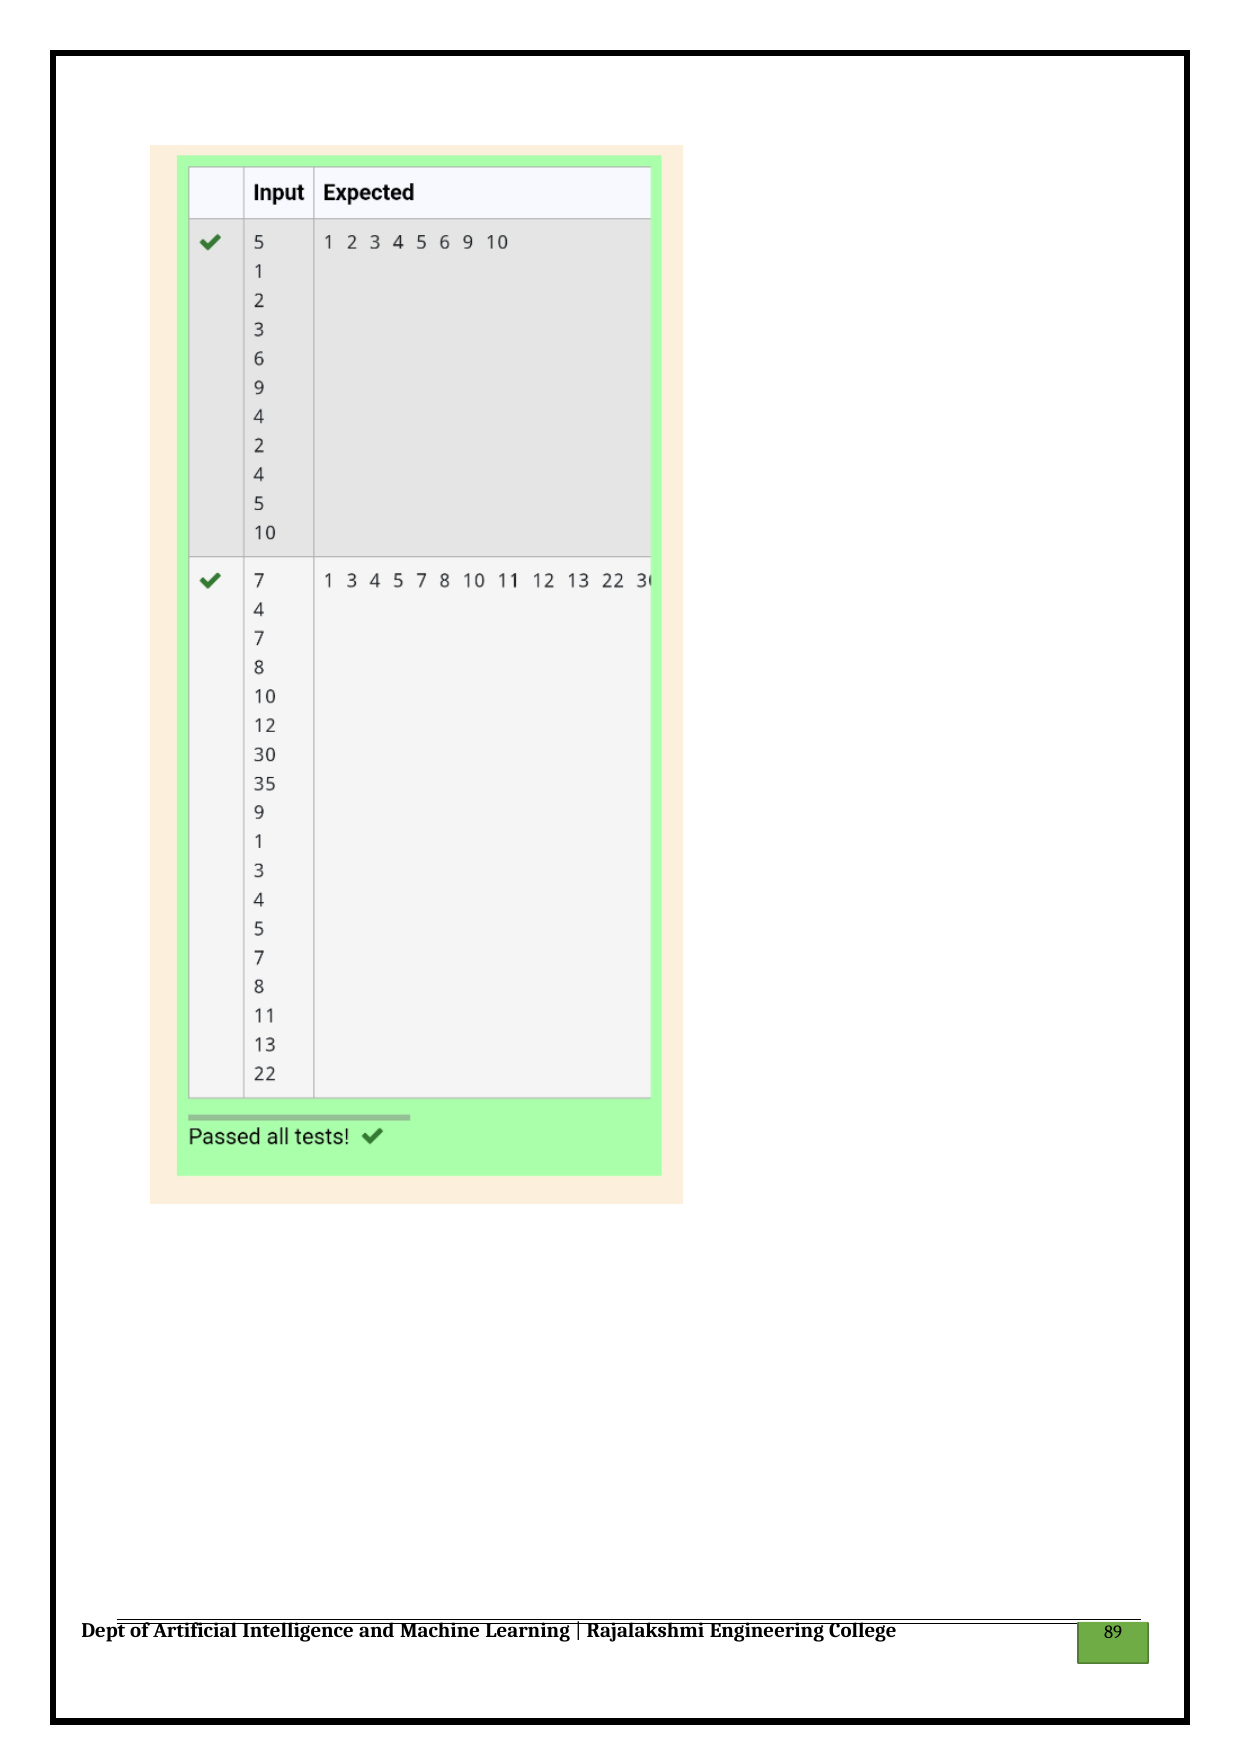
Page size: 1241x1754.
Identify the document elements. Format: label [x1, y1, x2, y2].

picture [150, 145, 684, 1204]
